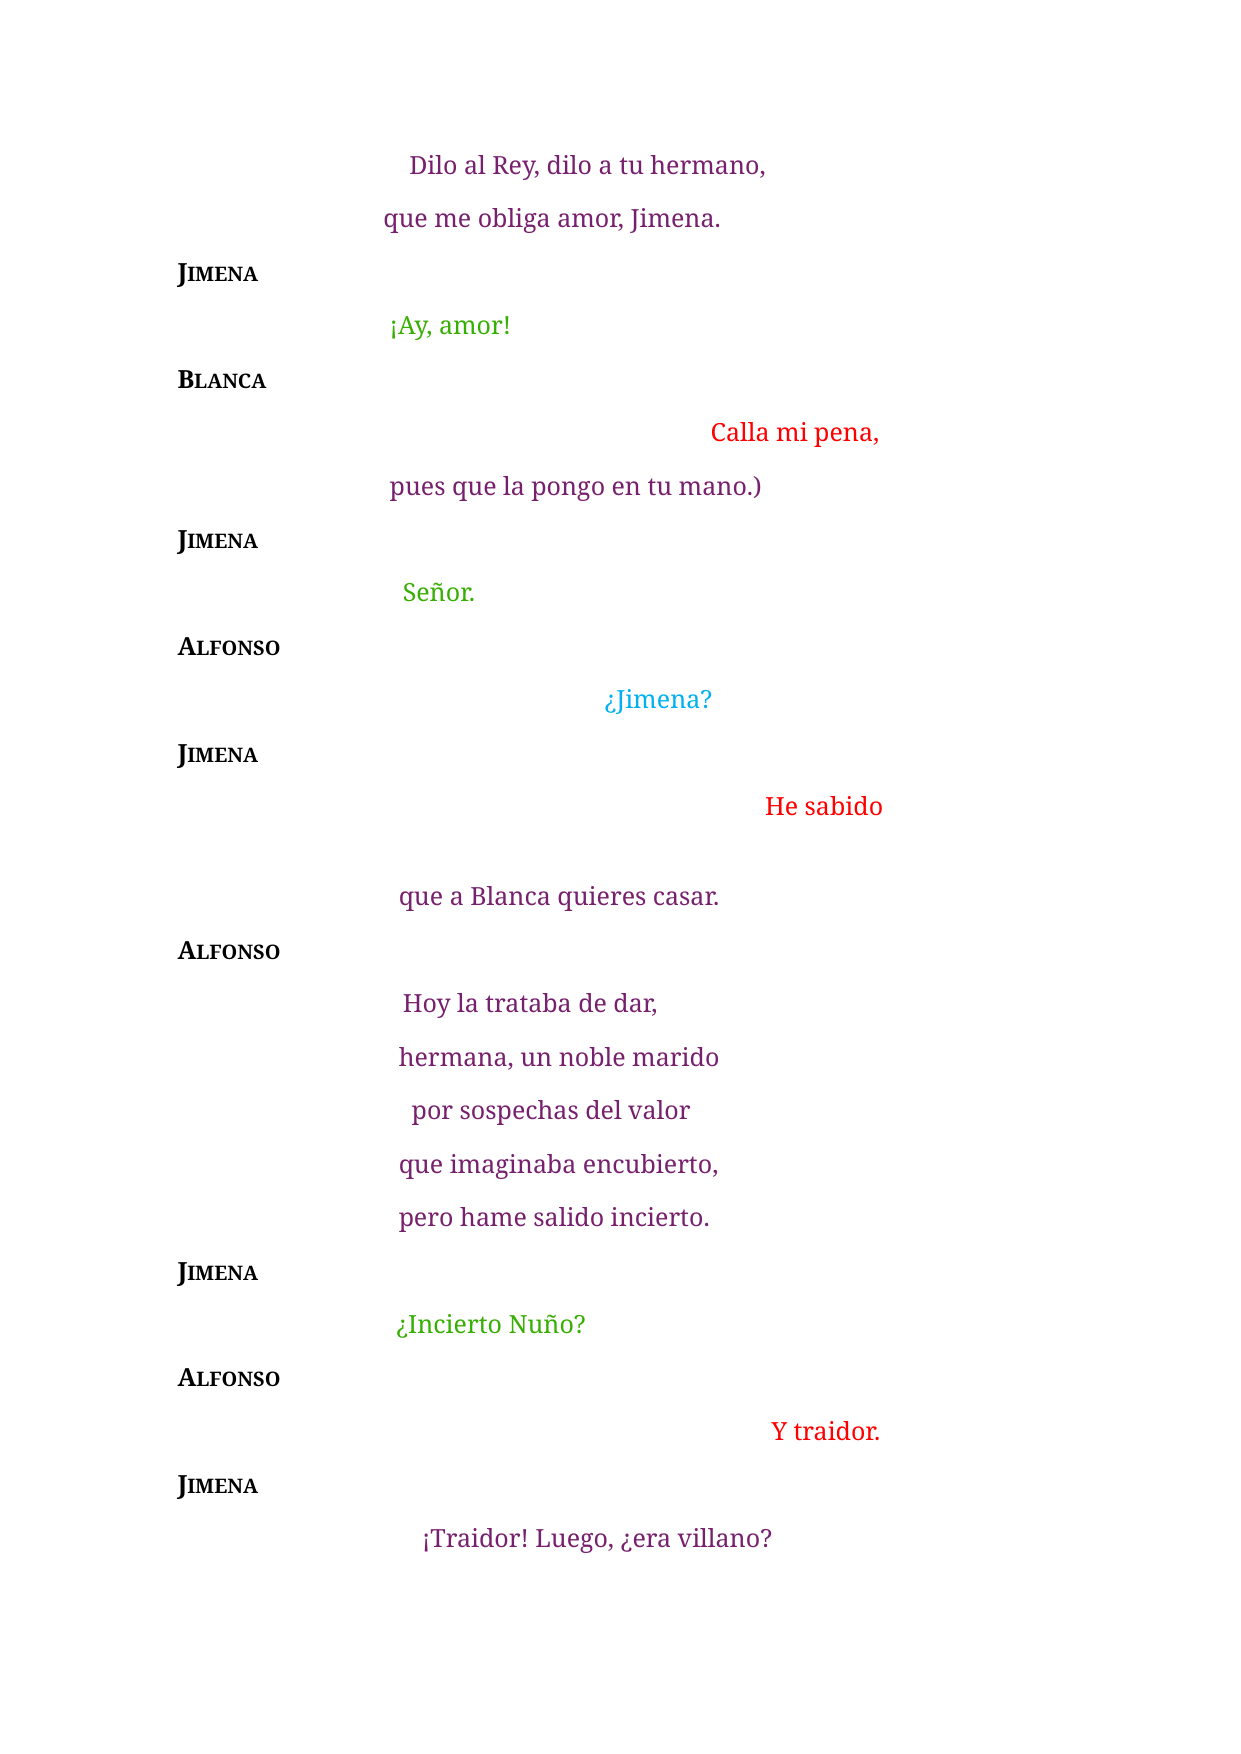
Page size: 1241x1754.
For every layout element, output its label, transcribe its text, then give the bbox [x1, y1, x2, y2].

text Dilo al Rey, dilo a tu hermano, [177, 148, 1063, 182]
text que me obliga amor, Jimena. [177, 201, 1063, 235]
text Blanca [177, 361, 1063, 395]
text Jimena [177, 254, 1063, 288]
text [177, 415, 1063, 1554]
text ¡Ay, amor! [177, 308, 1063, 342]
